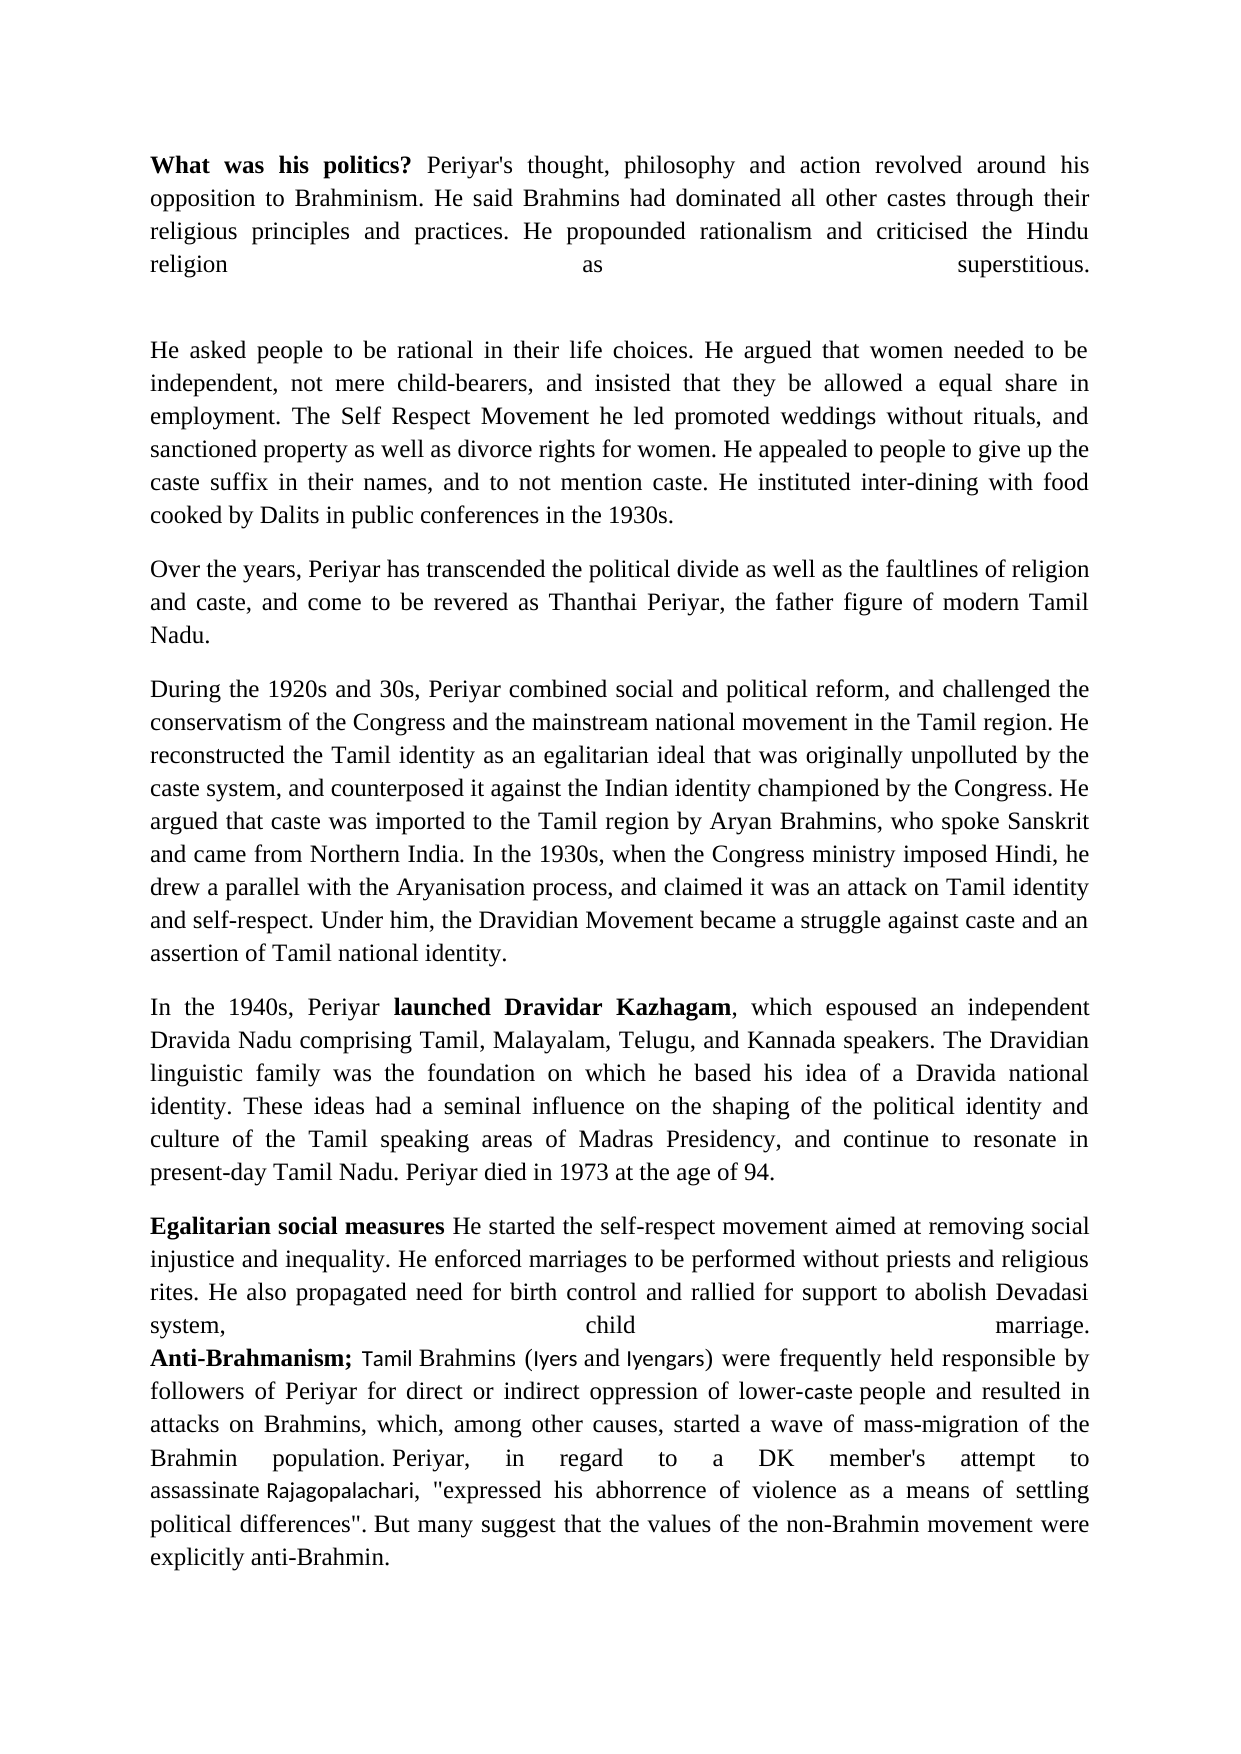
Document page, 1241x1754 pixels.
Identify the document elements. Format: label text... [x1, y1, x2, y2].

text During the 1920s and 30s, Periyar combined social and political reform, and challenged the conservatism of the Congress and the mainstream national movement in the Tamil region. He reconstructed the Tamil identity as an egalitarian ideal that was originally unpolluted by the caste system, and counterposed it against the Indian identity championed by the Congress. He argued that caste was imported to the Tamil region by Aryan Brahmins, who spoke Sanskrit and came from Northern India. In the 1930s, when the Congress ministry imposed Hindi, he drew a parallel with the Aryanisation process, and claimed it was an attack on Tamil identity and self-respect. Under him, the Dravidian Movement became a struggle against caste and an assertion of Tamil national identity. [150, 674, 1090, 967]
text Egalitarian social measures He started the self-respect movement aimed at removing social injustice and inequality. He enforced marriages to be performed without priests and religious rites. He also propagated need for birth control and rallied for support to abolish Devadasi system, child marriage. Anti-Brahmanism; Tamil Brahmins (Iyers and Iyengars) were frequently held responsible by followers of Periyar for direct or indirect oppression of lower-caste people and resulted in attacks on Brahmins, which, among other causes, started a wave of mass-migration of the Brahmin population. Periyar, in regard to a DK member's attempt to assassinate Rajagopalachari, "expressed his abhorrence of violence as a means of settling political differences". But many suggest that the values of the non-Brahmin movement were explicitly anti-Brahmin. [150, 1211, 1090, 1571]
text What was his politics? Periyar's thought, philosophy and action revolved around his opposition to Brahminism. He said Brahmins had dominated all other castes through their religious principles and practices. He propounded rationalism and criticised the Hindu religion as superstitious. [150, 150, 1090, 310]
text He asked people to be rational in their life choices. He argued that women needed to be independent, not mere child-bearers, and insisted that they be allowed a equal share in employment. The Self Respect Movement he led promoted weddings without rituals, and sanctioned property as well as divorce rights for women. He appealed to people to give up the caste suffix in their names, and to not mention caste. He instituted inter-dining with food cooked by Dalits in public conferences in the 1930s. [150, 335, 1090, 529]
text Over the years, Periyar has transcended the political divide as well as the faultlines of religion and caste, and come to be revered as Thanthai Periyar, the father figure of modern Tamil Nadu. [150, 554, 1090, 649]
text In the 1940s, Periyar launched Dravidar Kazhagam, which espoused an independent Dravida Nadu comprising Tamil, Malayalam, Telugu, and Kannada speakers. The Dravidian linguistic family was the foundation on which he based his idea of a Dravida national identity. These ideas had a seminal influence on the shaping of the political identity and culture of the Tamil speaking areas of Madras Presidency, and continue to resonate in present-day Tamil Nadu. Periyar died in 1973 at the age of 94. [150, 992, 1090, 1186]
